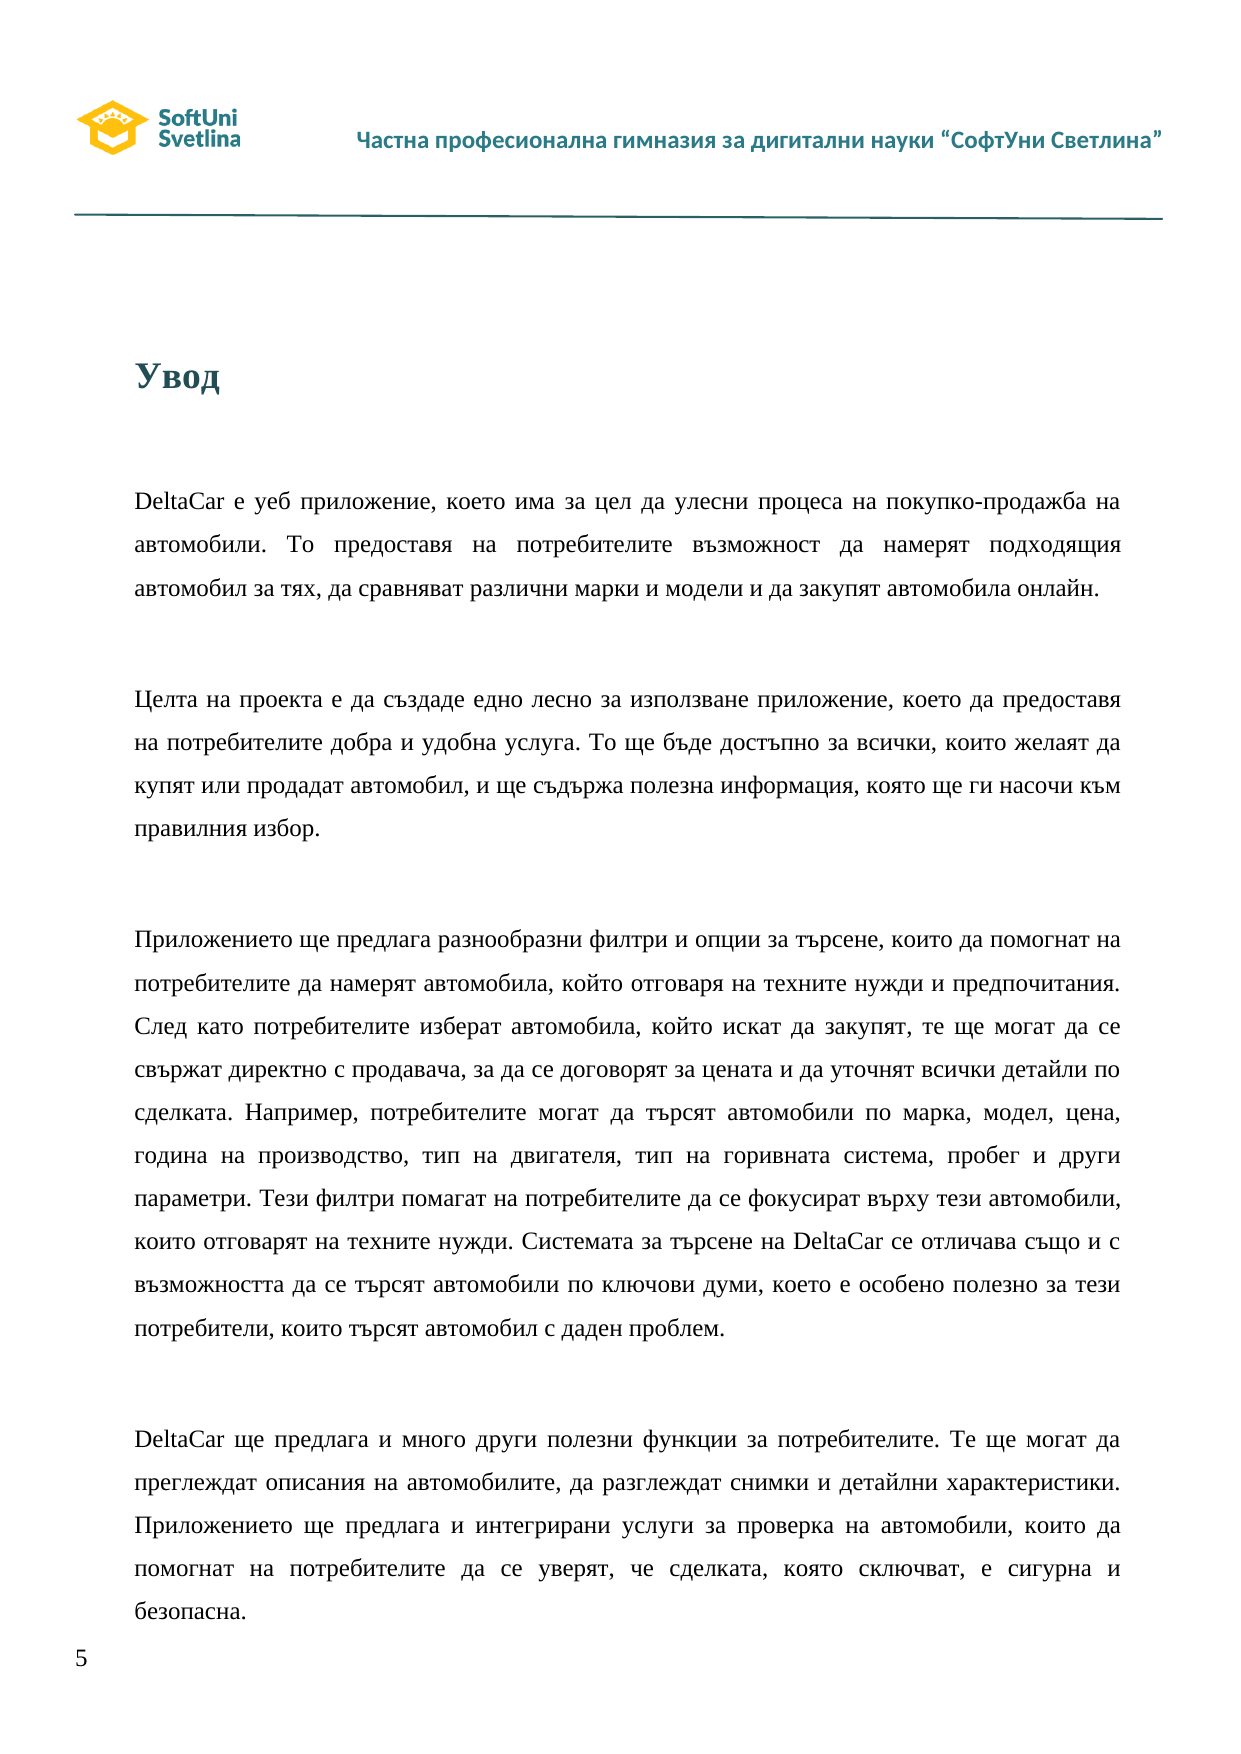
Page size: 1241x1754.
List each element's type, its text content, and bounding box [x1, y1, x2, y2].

picture [75, 100, 240, 155]
text DeltaCar ще предлага и много други полезни функции за потребителите. Те ще могат да преглеждат описания на автомобилите, да разглеждат снимки и детайлни характеристики. Приложението ще предлага и интегрирани услуги за проверка на автомобили, които да помогнат на потребителите да се уверят, че сделката, която сключват, е сигурна и безопасна. [134, 1424, 1122, 1625]
text Целта на проекта е да създаде едно лесно за използване приложение, което да предоставя на потребителите добра и удобна услуга. То ще бъде достъпно за всички, които желаят да купят или продадат автомобил, и ще съдържа полезна информация, която ще ги насочи към правилния избор. [134, 684, 1122, 842]
text Приложението ще предлага разнообразни филтри и опции за търсене, които да помогнат на потребителите да намерят автомобила, който отговаря на техните нужди и предпочитания. След като потребителите изберат автомобила, който искат да закупят, те ще могат да се свържат директно с продавача, за да се договорят за цената и да уточнят всички детайли по сделката. Например, потребителите могат да търсят автомобили по марка, модел, цена, година на производство, тип на двигателя, тип на горивната система, пробег и други параметри. Тези филтри помагат на потребителите да се фокусират върху тези автомобили, които отговарят на техните нужди. Системата за търсене на DeltaCar се отличава също и с възможността да се търсят автомобили по ключови думи, което е особено полезно за тези потребители, които търсят автомобил с даден проблем. [134, 924, 1122, 1341]
text DeltaCar е уеб приложение, което има за цел да улесни процеса на покупко-продажба на автомобили. То предоставя на потребителите възможност да намерят подходящия автомобил за тях, да сравняват различни марки и модели и да закупят автомобила онлайн. [134, 486, 1122, 601]
subtitle Увод [134, 353, 1181, 397]
